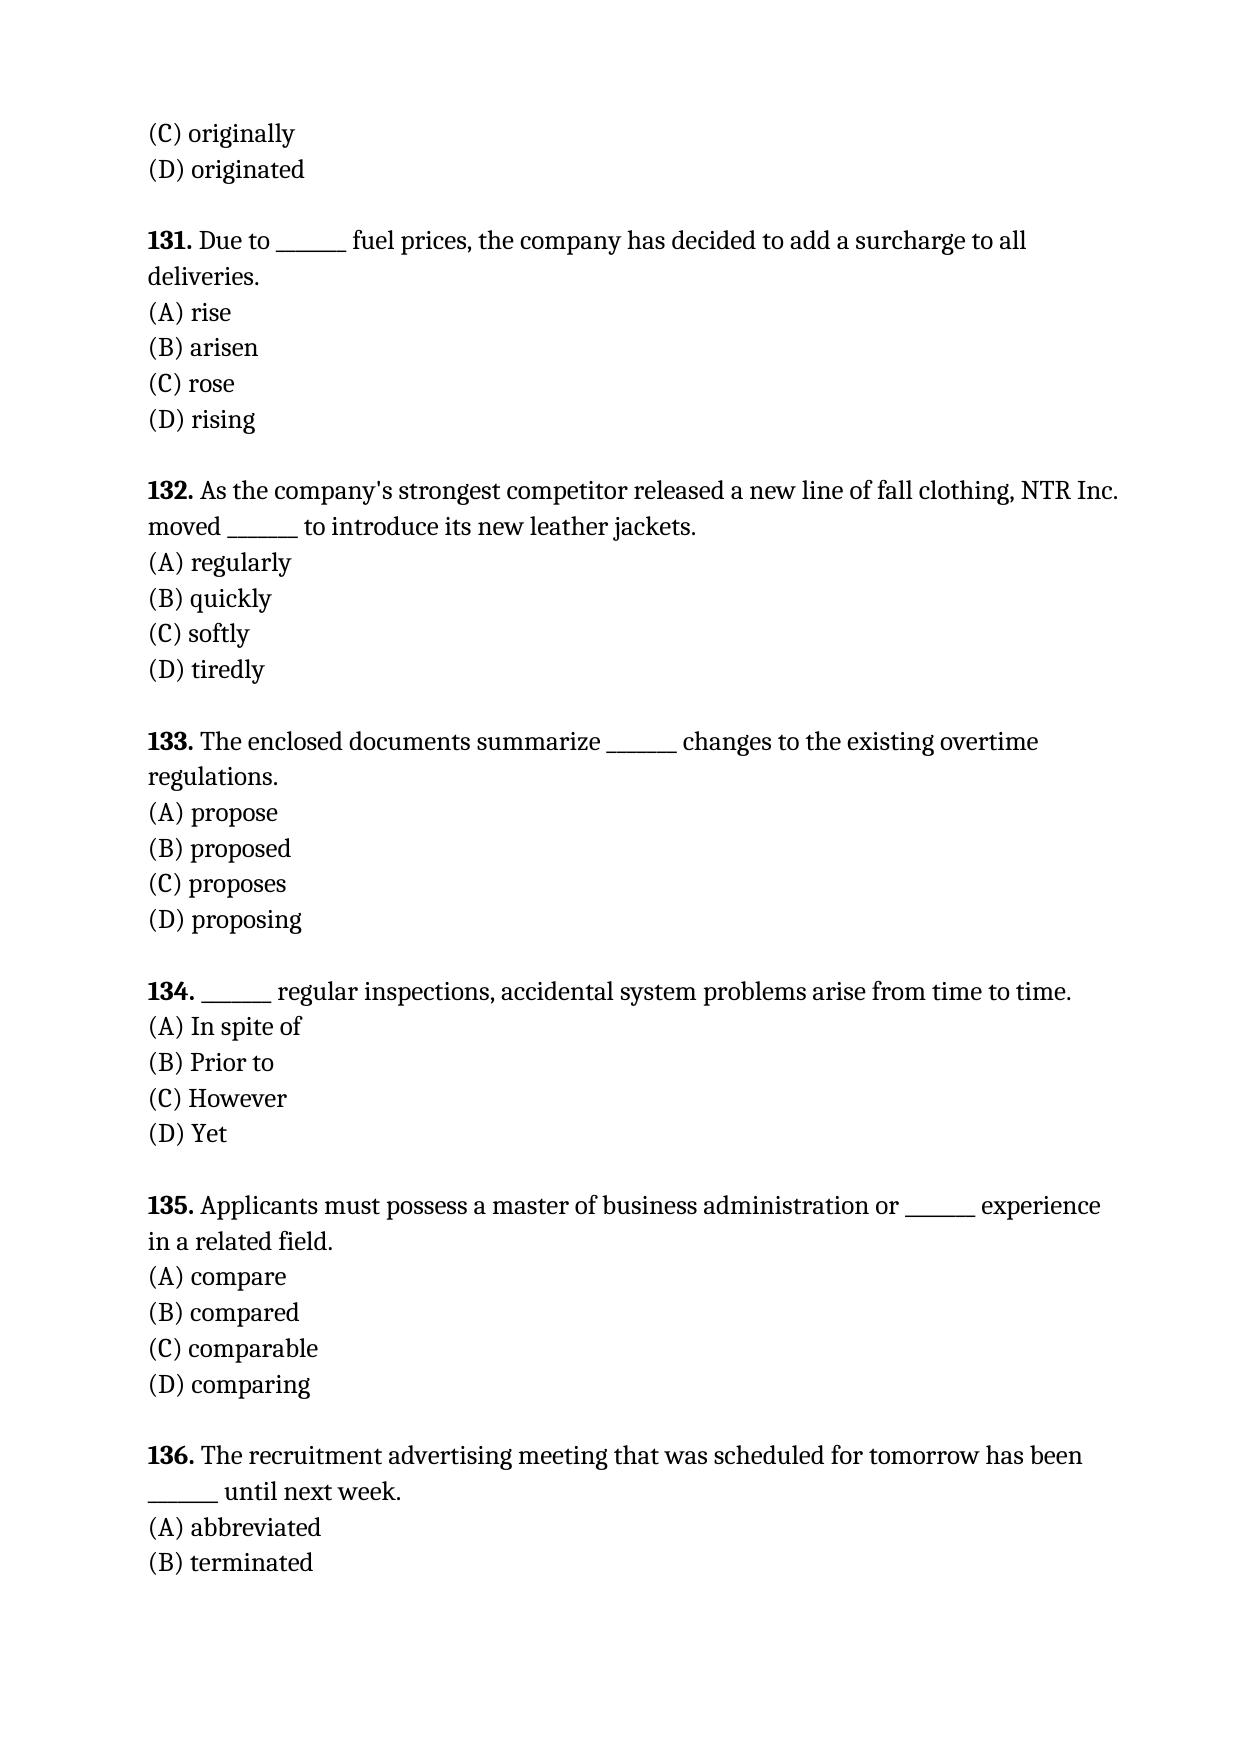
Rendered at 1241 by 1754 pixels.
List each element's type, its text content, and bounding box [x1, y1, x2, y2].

text 131. Due to _______ fuel prices, the company has decided to add a surcharge to all deliveries. (A) rise (B) arisen (C) rose (D) rising [148, 225, 1122, 435]
text 134. _______ regular inspections, accidental system problems arise from time to time. (A) In spite of (B) Prior to (C) However (D) Yet [148, 976, 1122, 1150]
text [148, 1440, 1122, 1578]
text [148, 118, 1122, 185]
text 132. As the company's strongest competitor released a new line of fall clothing, NTR Inc. moved _______ to introduce its new leather jackets. (A) regularly (B) quickly (C) softly (D) tiredly [148, 475, 1122, 685]
text 133. The enclosed documents summarize _______ changes to the existing overtime regulations. (A) propose (B) proposed (C) proposes (D) proposing [148, 726, 1122, 935]
text 135. Applicants must possess a master of business administration or _______ experience in a related field. (A) compare (B) compared (C) comparable (D) comparing [148, 1190, 1122, 1400]
